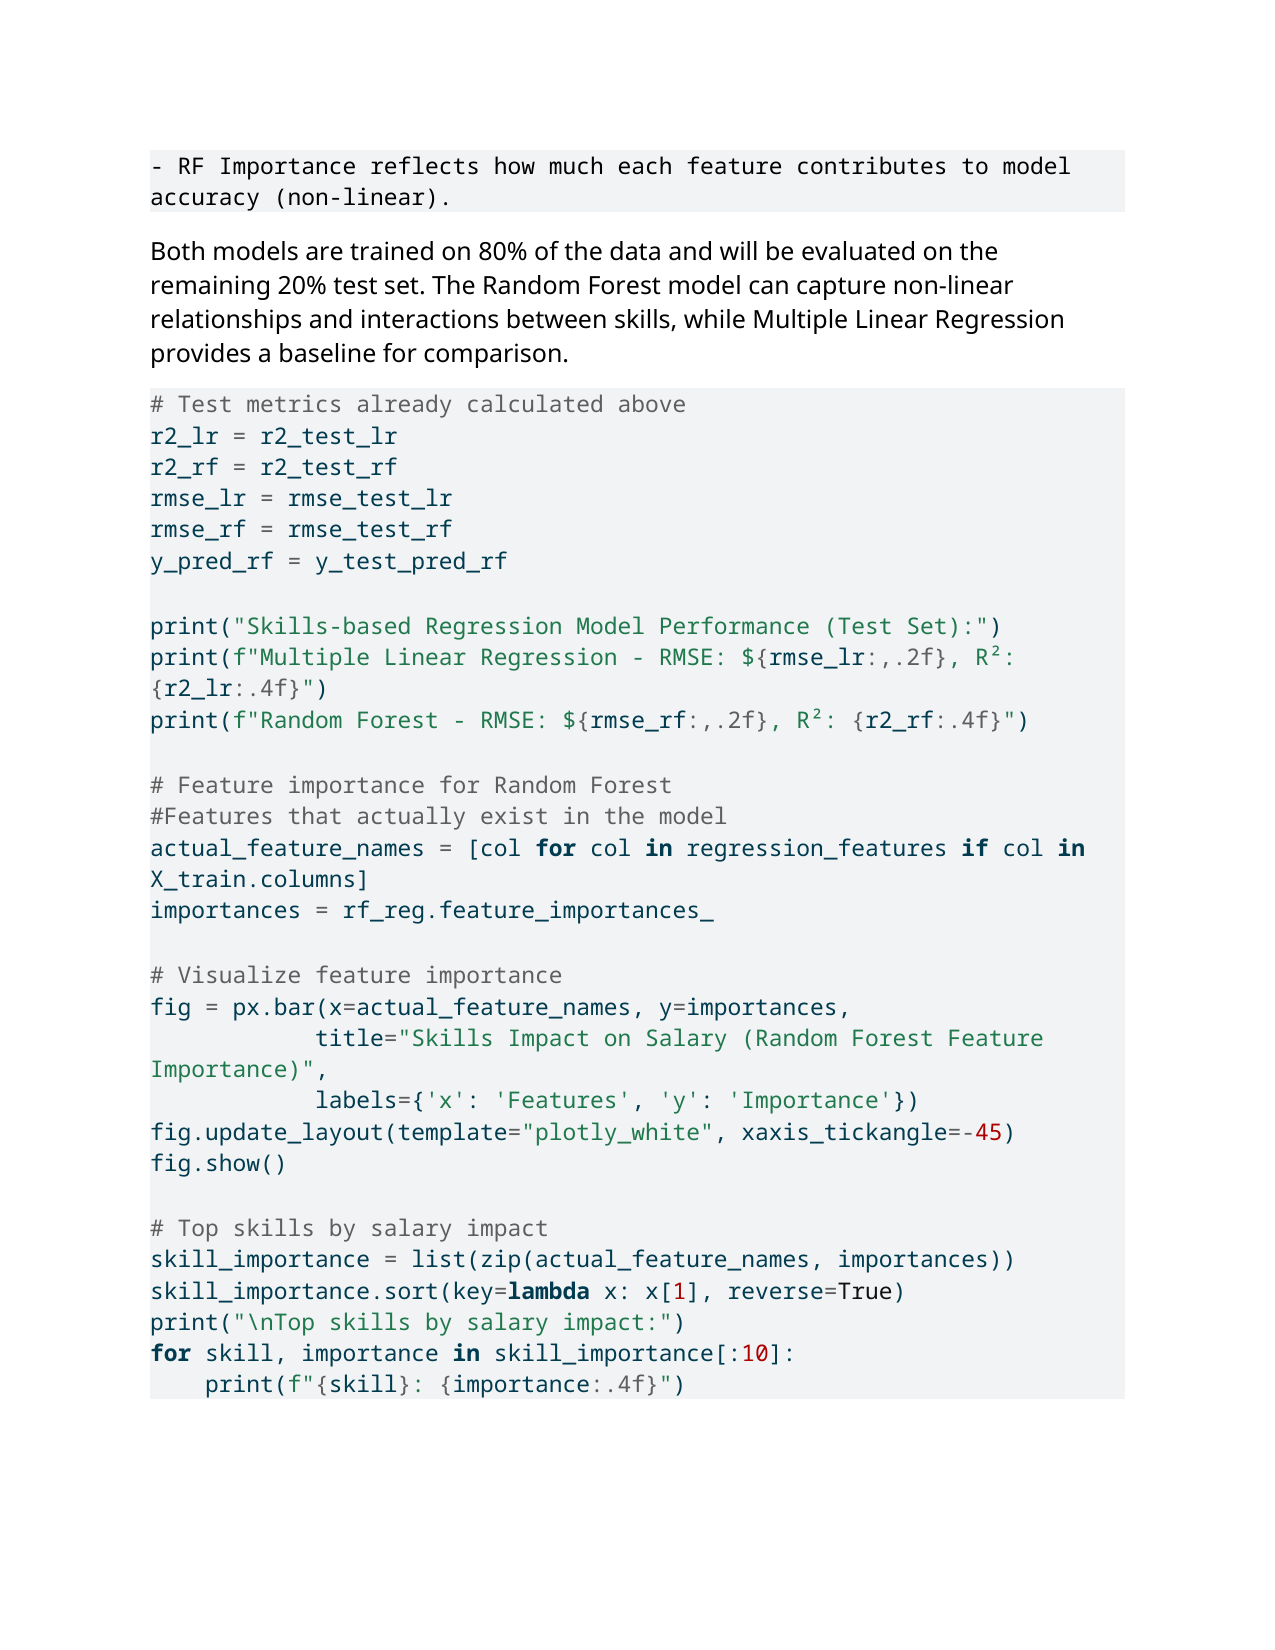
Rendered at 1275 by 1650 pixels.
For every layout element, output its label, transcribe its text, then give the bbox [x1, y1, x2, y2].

text # Test metrics already calculated above r2_lr = r2_test_lr r2_rf = r2_test_rf rmse_lr = rmse_test_lr rmse_rf = rmse_test_rf y_pred_rf = y_test_pred_rf print("Skills-based Regression Model Performance (Test Set):") print(f"Multiple Linear Regression - RMSE: ${rmse_lr:,.2f}, R²: {r2_lr:.4f}") print(f"Random Forest - RMSE: ${rmse_rf:,.2f}, R²: {r2_rf:.4f}") # Feature importance for Random Forest #Features that actually exist in the model actual_feature_names = [col for col in regression_features if col in X_train.columns] importances = rf_reg.feature_importances_ # Visualize feature importance fig = px.bar(x=actual_feature_names, y=importances, title="Skills Impact on Salary (Random Forest Feature Importance)", labels={'x': 'Features', 'y': 'Importance'}) fig.update_layout(template="plotly_white", xaxis_tickangle=-45) fig.show() # Top skills by salary impact skill_importance = list(zip(actual_feature_names, importances)) skill_importance.sort(key=lambda x: x[1], reverse=True) print("\nTop skills by salary impact:") for skill, importance in skill_importance[:10]: print(f"{skill}: {importance:.4f}") [150, 388, 1125, 1399]
text Both models are trained on 80% of the data and will be evaluated on the remaining 20% test set. The Random Forest model can capture non-linear relationships and interactions between skills, while Multiple Linear Regression provides a baseline for comparison. [150, 233, 1125, 369]
